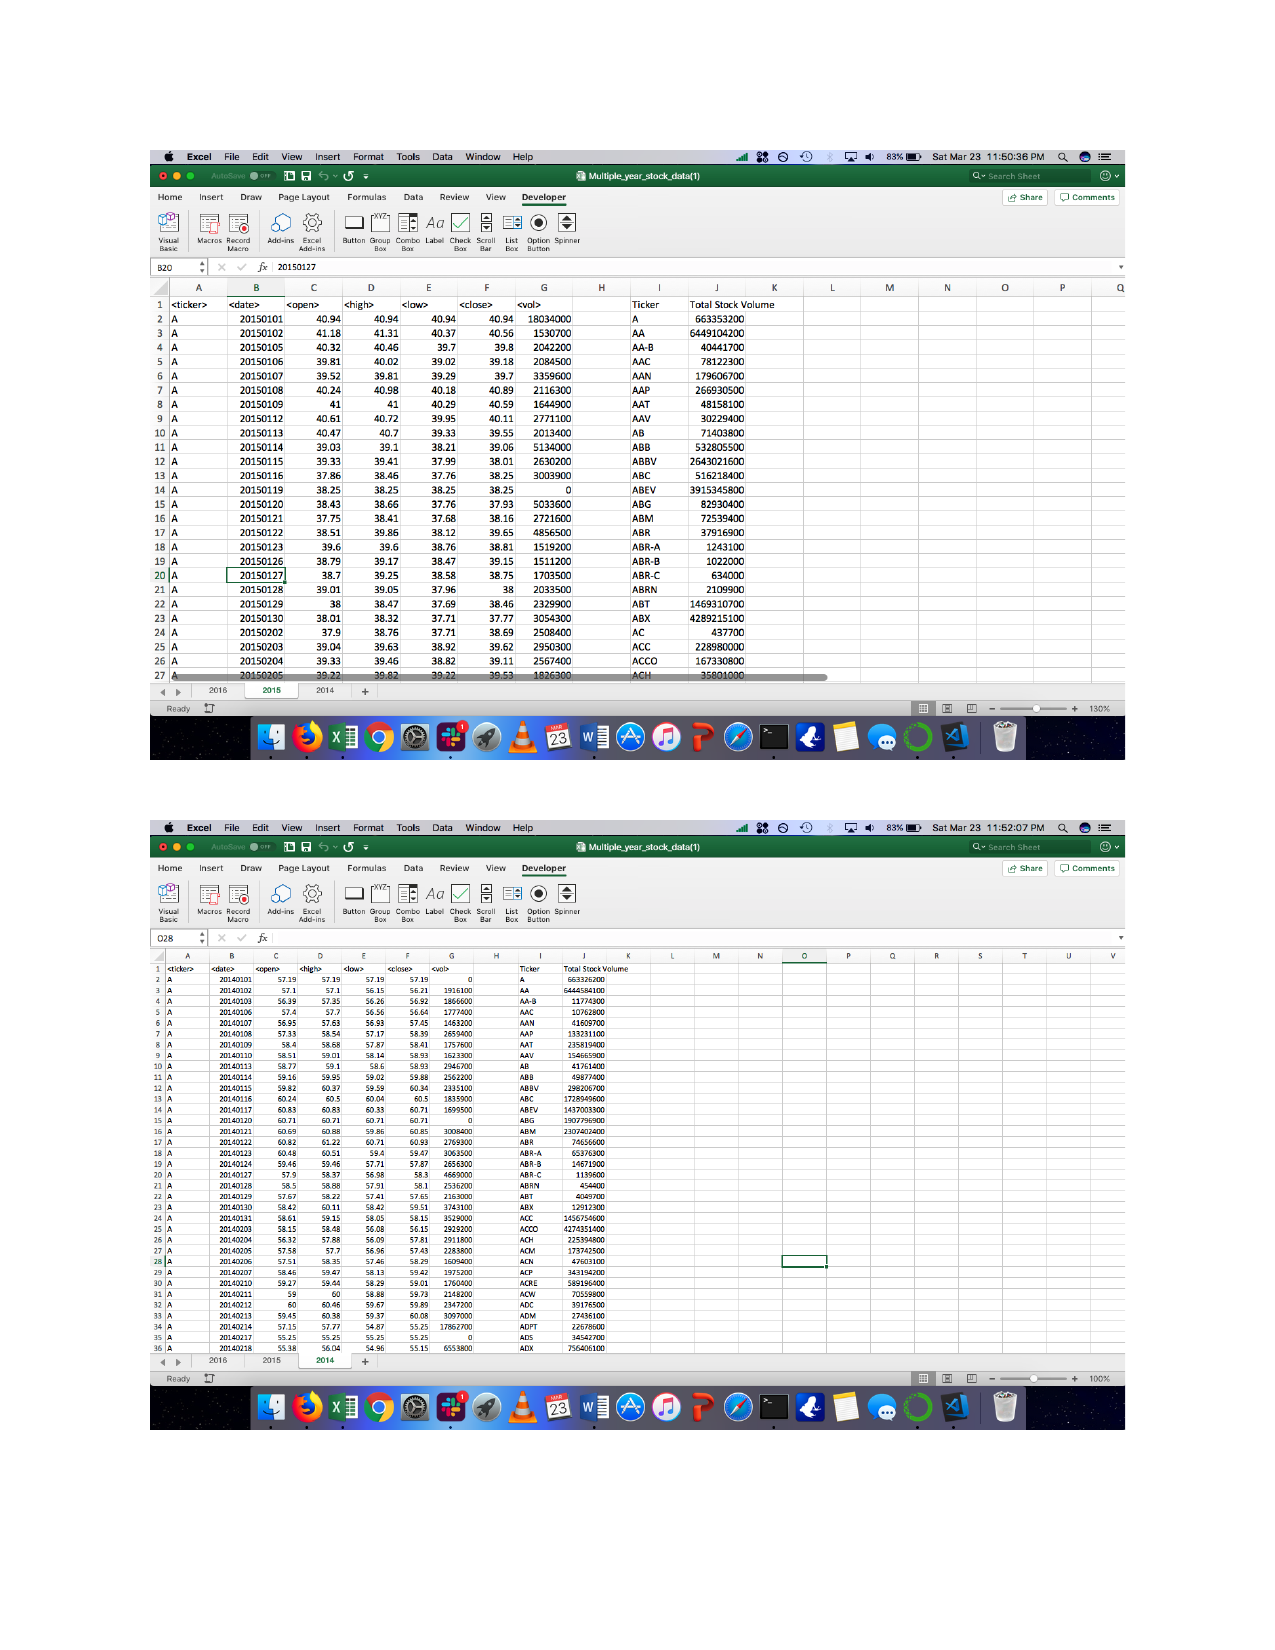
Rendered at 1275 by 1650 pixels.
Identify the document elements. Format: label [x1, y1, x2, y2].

picture [150, 820, 1125, 1430]
picture [150, 150, 1125, 760]
